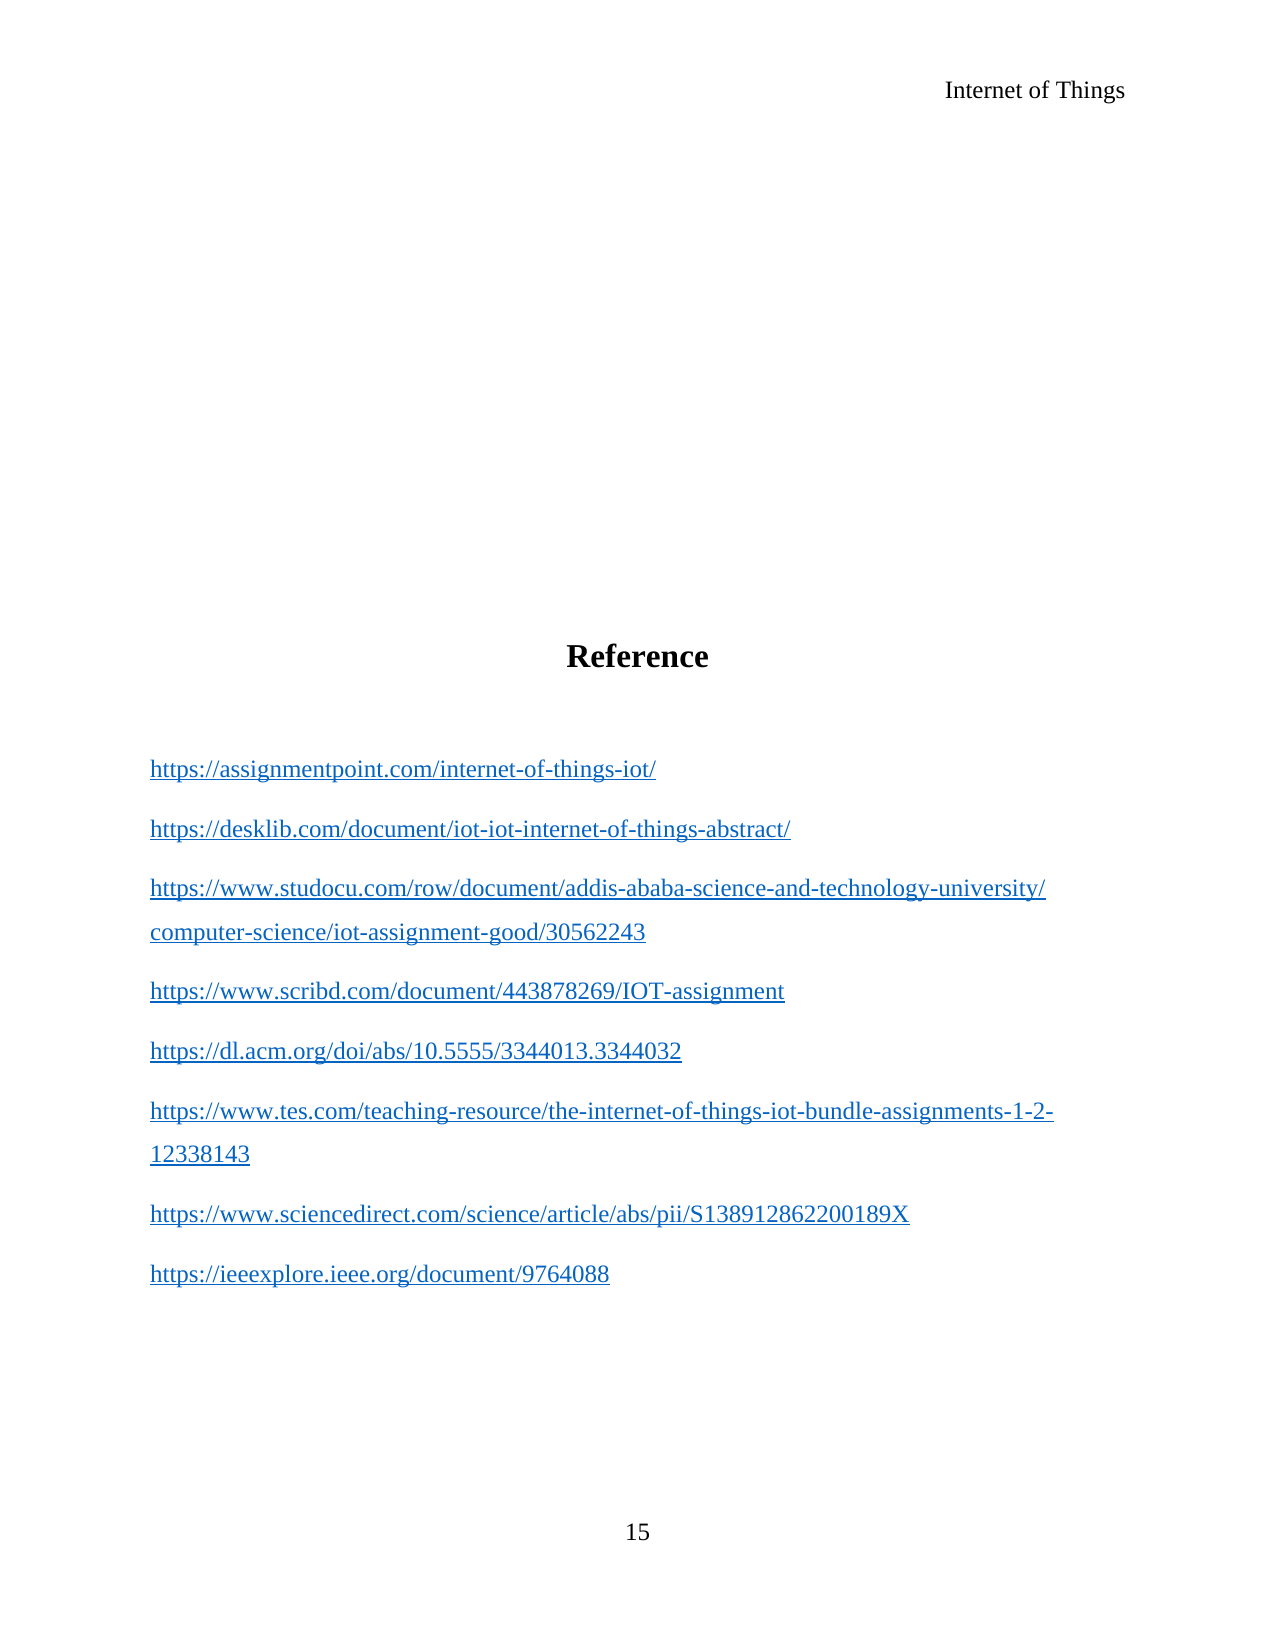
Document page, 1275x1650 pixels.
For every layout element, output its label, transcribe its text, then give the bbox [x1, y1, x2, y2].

text https://www.scribd.com/document/443878269/IOT-assignment [150, 976, 1125, 1005]
text https://www.tes.com/teaching-resource/the-internet-of-things-iot-bundle-assignments-1-2-12338143 [150, 1096, 1125, 1168]
text https://desklib.com/document/iot-iot-internet-of-things-abstract/ [150, 814, 1125, 842]
text https://www.studocu.com/row/document/addis-ababa-science-and-technology-university/computer-science/iot-assignment-good/30562243 [150, 873, 1125, 945]
text https://dl.acm.org/doi/abs/10.5555/3344013.3344032 [150, 1036, 1125, 1065]
text https://assignmentpoint.com/internet-of-things-iot/ [150, 754, 1125, 783]
subtitle Reference [150, 637, 1125, 675]
text https://ieeexplore.ieee.org/document/9764088 [150, 1259, 1125, 1287]
text https://www.sciencedirect.com/science/article/abs/pii/S138912862200189X [150, 1199, 1125, 1228]
